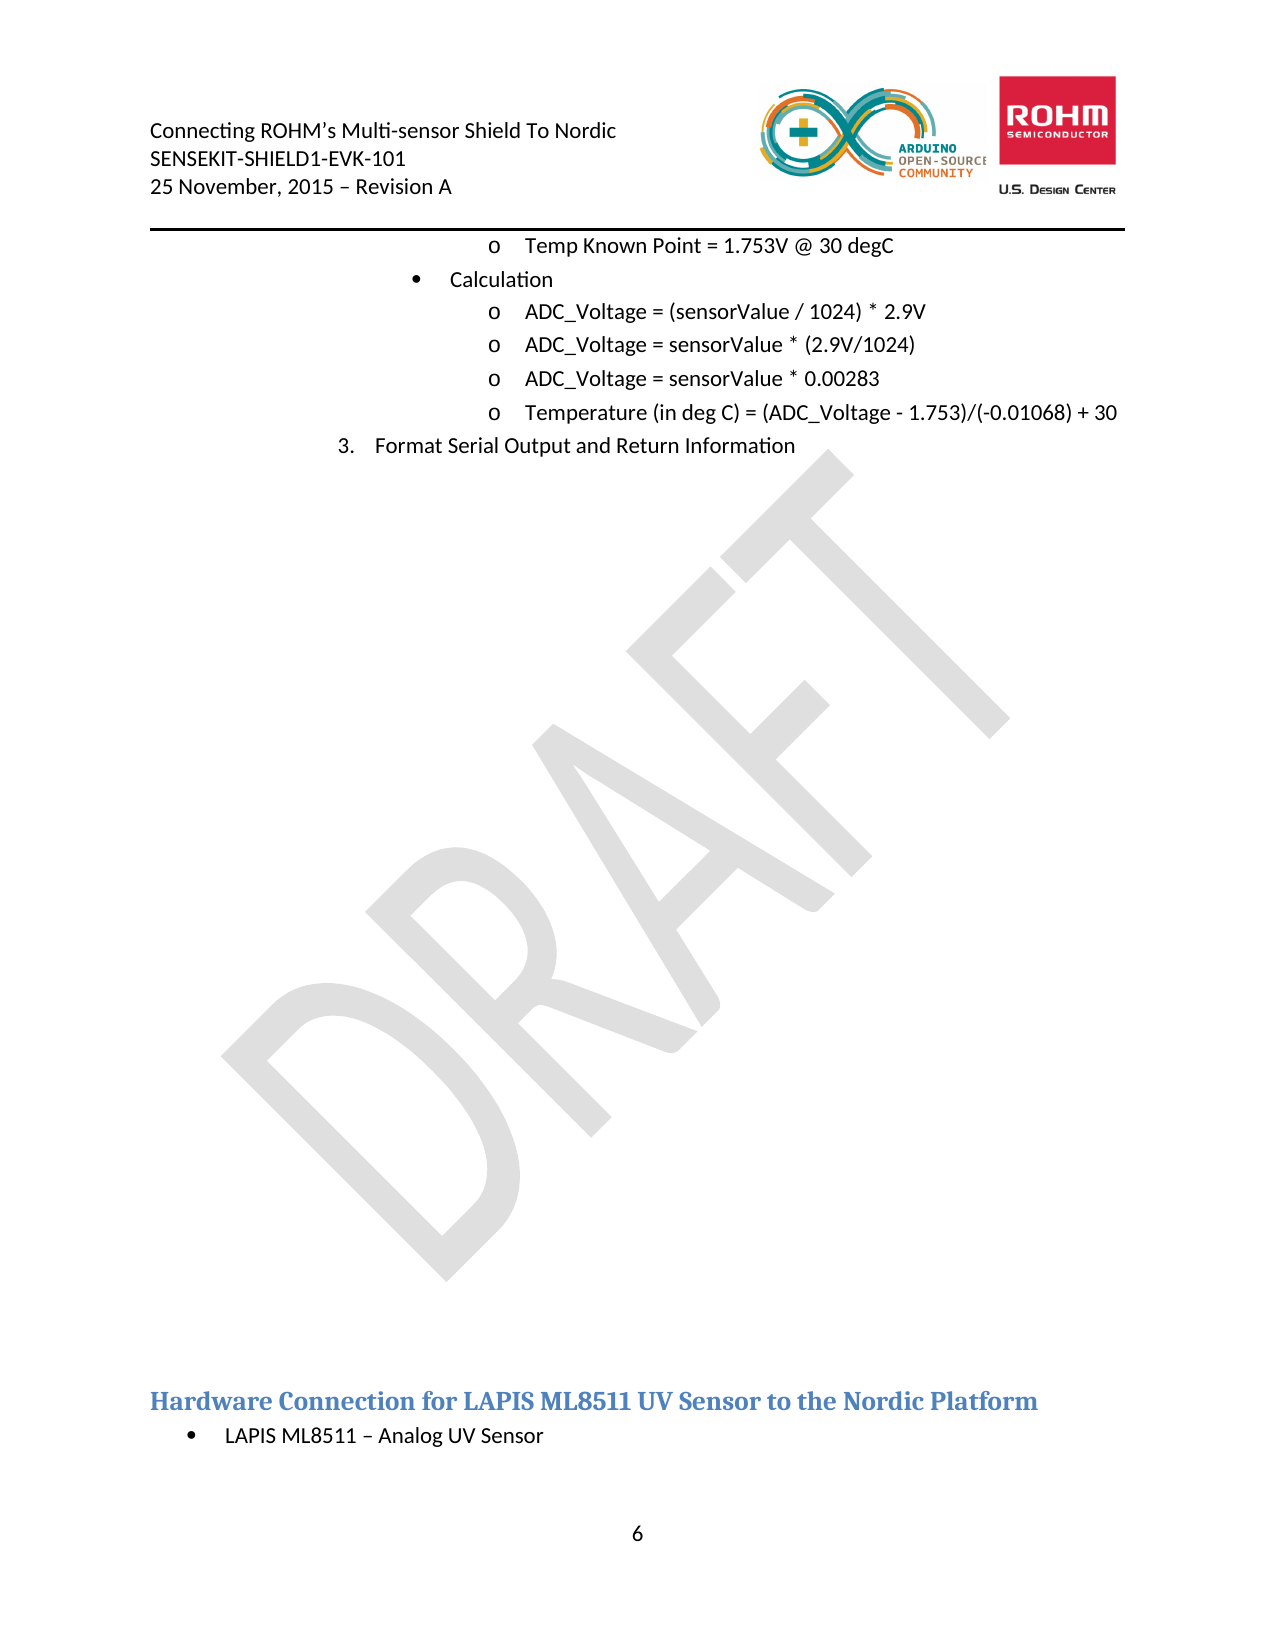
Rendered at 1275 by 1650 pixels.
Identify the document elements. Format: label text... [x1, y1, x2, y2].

list LAPIS ML8511 – Analog UV Sensor [187, 1421, 1125, 1449]
list Format Serial Output and Return Information [337, 431, 1125, 459]
picture [989, 65, 1121, 200]
list ADC_Voltage = (sensorValue / 1024) * 2.9V [487, 297, 1125, 326]
list ADC_Voltage = sensorValue * 0.00283 [487, 364, 1125, 393]
list ADC_Voltage = sensorValue * (2.9V/1024) [487, 331, 1125, 360]
list Temp Known Point = 1.753V @ 30 degC [487, 231, 1125, 260]
list Calculation [412, 265, 1125, 293]
subtitle Hardware Connection for LAPIS ML8511 UV Sensor to the Nordic Platform [150, 1386, 1125, 1417]
list Temperature (in deg C) = (ADC_Voltage - 1.753)/(-0.01068) + 30 [487, 398, 1125, 427]
picture [758, 84, 987, 182]
